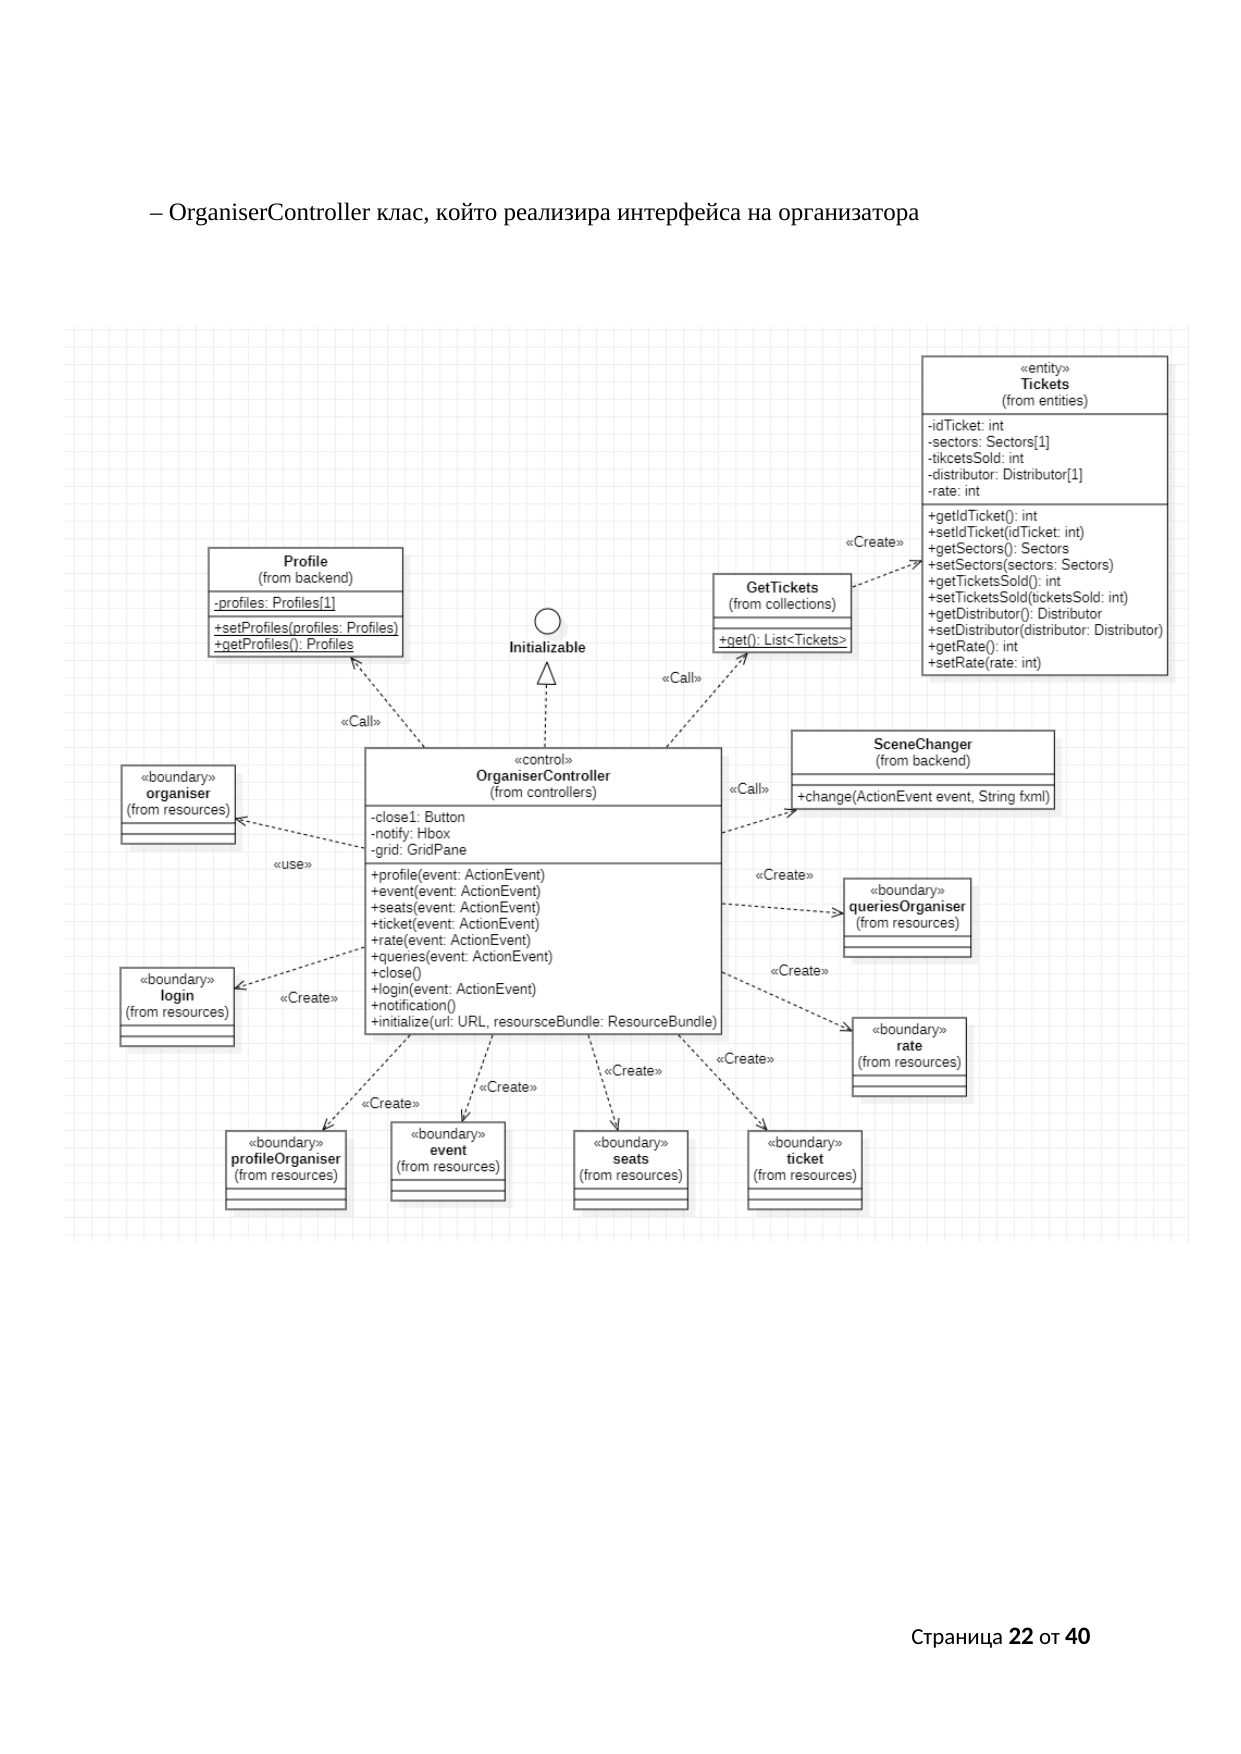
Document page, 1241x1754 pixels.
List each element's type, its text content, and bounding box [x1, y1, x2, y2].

text – OrganiserController клас, който реализира интерфейса на организатора [150, 197, 1090, 226]
picture [64, 326, 1189, 1242]
